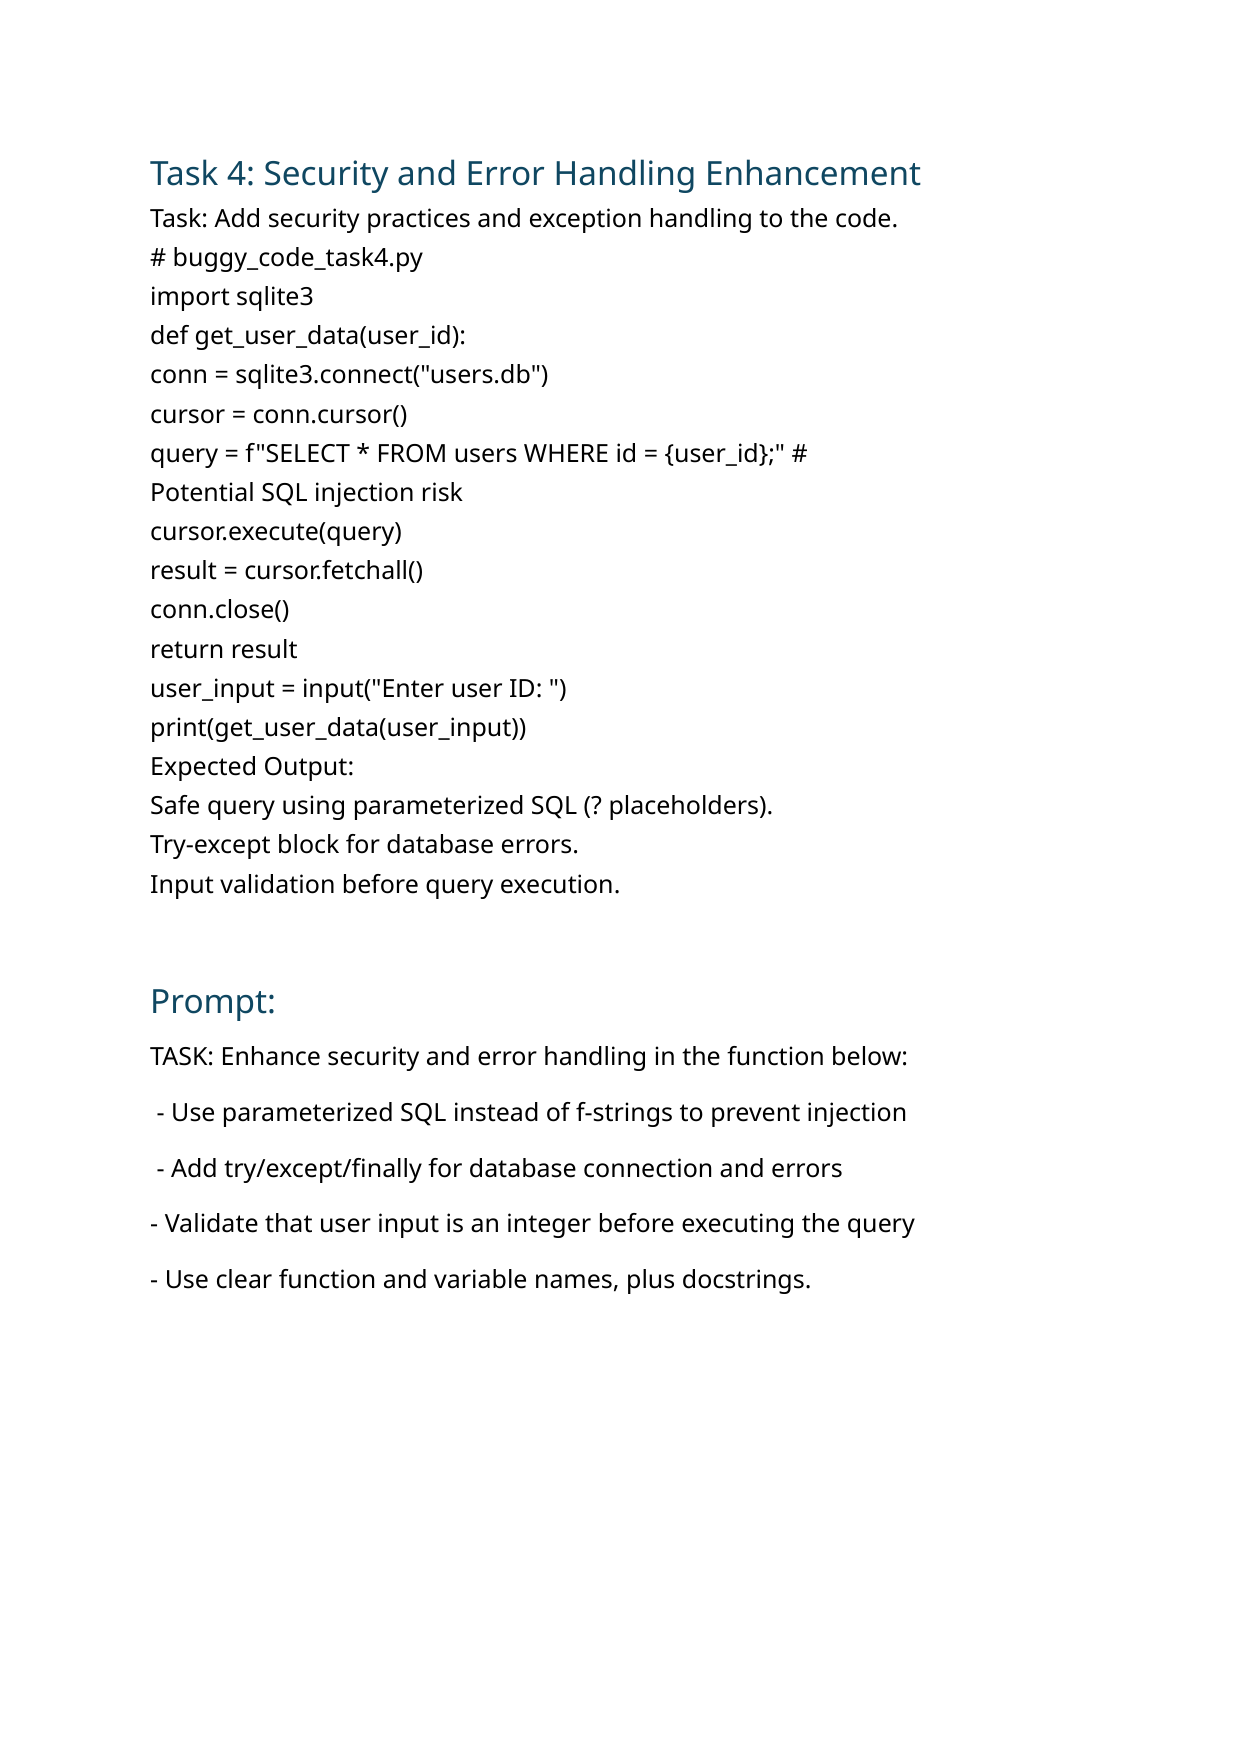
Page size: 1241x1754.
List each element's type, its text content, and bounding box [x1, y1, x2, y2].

text TASK: Enhance security and error handling in the function below: [150, 1038, 1090, 1073]
text Task 4: Security and Error Handling Enhancement Task: Add security practices and exception handling to the code. # buggy_code_task4.py import sqlite3 def get_user_data(user_id): conn = sqlite3.connect("users.db") cursor = conn.cursor() query = f"SELECT * FROM users WHERE id = {user_id};" # Potential SQL injection risk cursor.execute(query) result = cursor.fetchall() conn.close() return result user_input = input("Enter user ID: ") print(get_user_data(user_input)) Expected Output: Safe query using parameterized SQL (? placeholders). Try-except block for database errors. Input validation before query execution. [150, 150, 1090, 900]
text - Validate that user input is an integer before executing the query [150, 1206, 1090, 1240]
text - Use parameterized SQL instead of f-strings to prevent injection [150, 1094, 1090, 1128]
subtitle Prompt: [150, 978, 1090, 1023]
text - Add try/except/finally for database connection and errors [150, 1150, 1090, 1184]
text - Use clear function and variable names, plus docstrings. [150, 1262, 1090, 1296]
